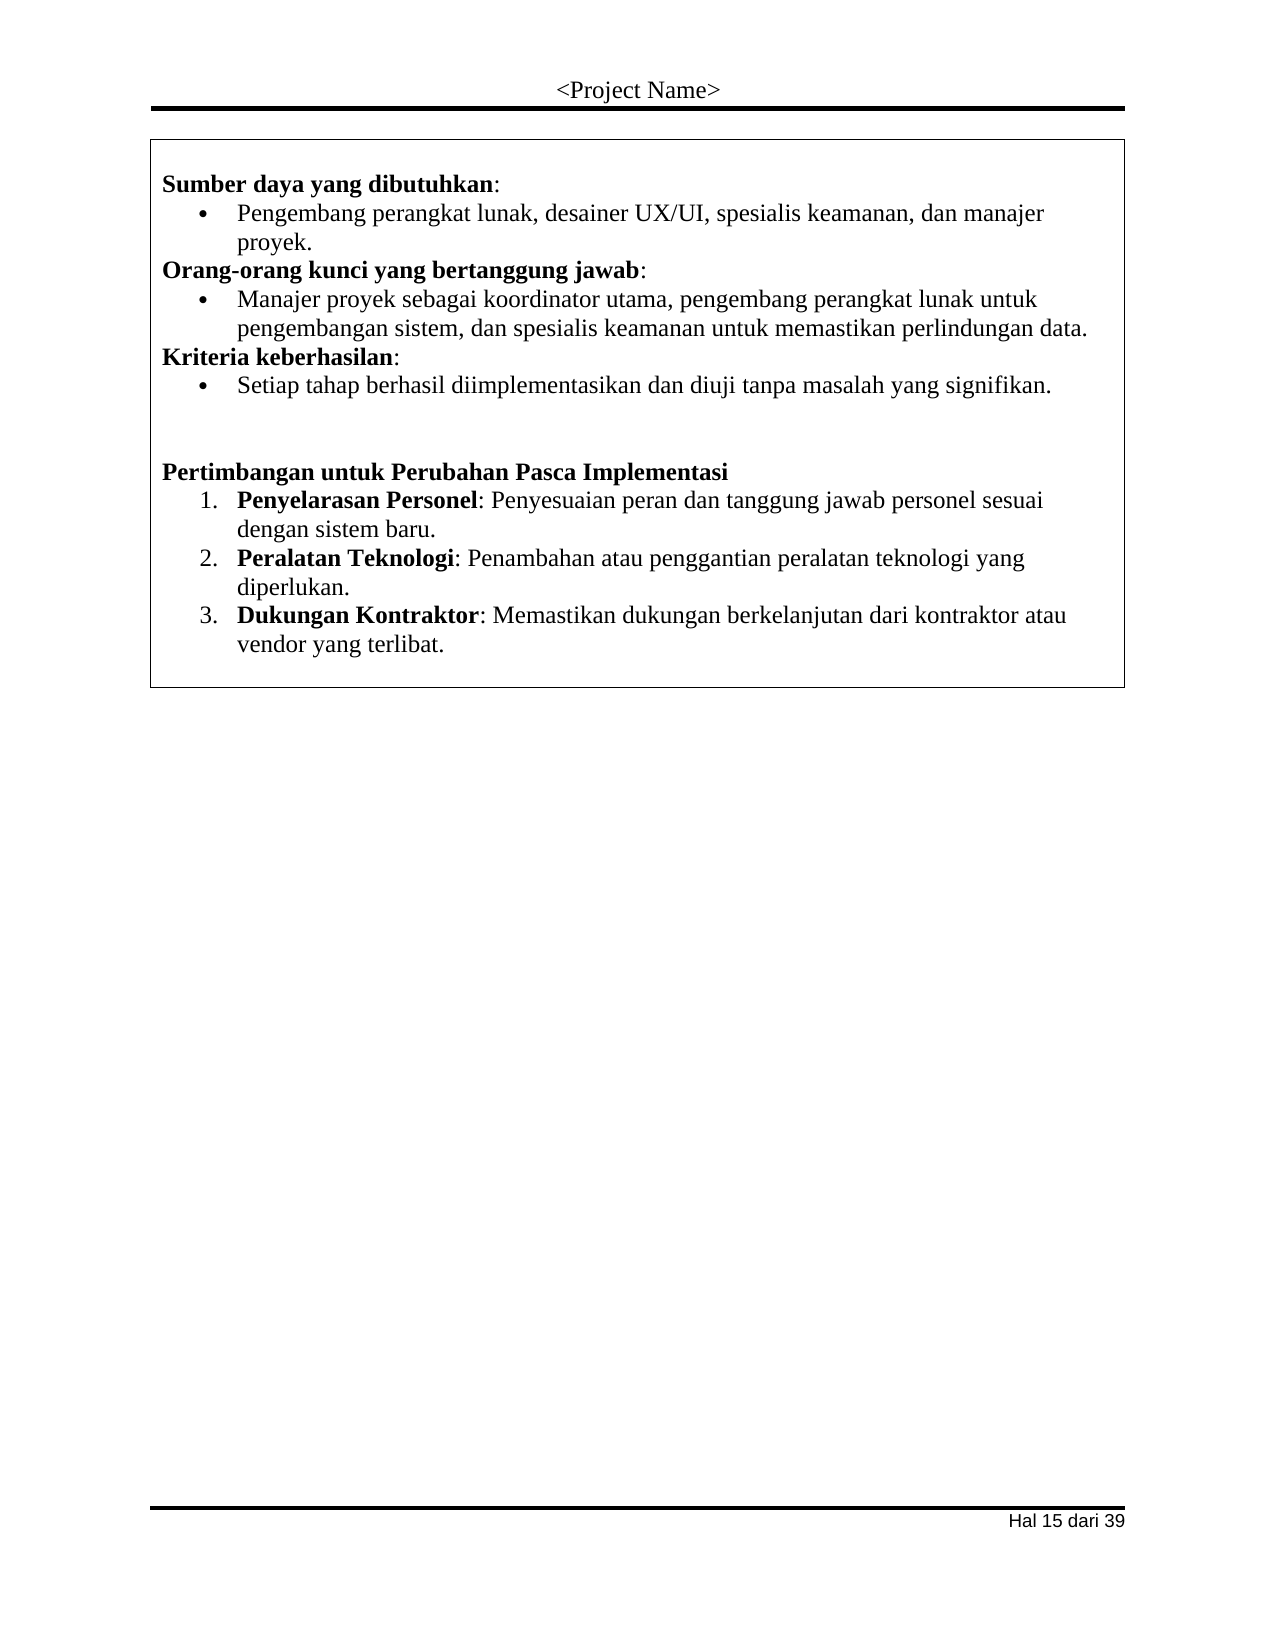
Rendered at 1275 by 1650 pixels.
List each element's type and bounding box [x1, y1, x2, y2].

table_header [151, 140, 1124, 687]
